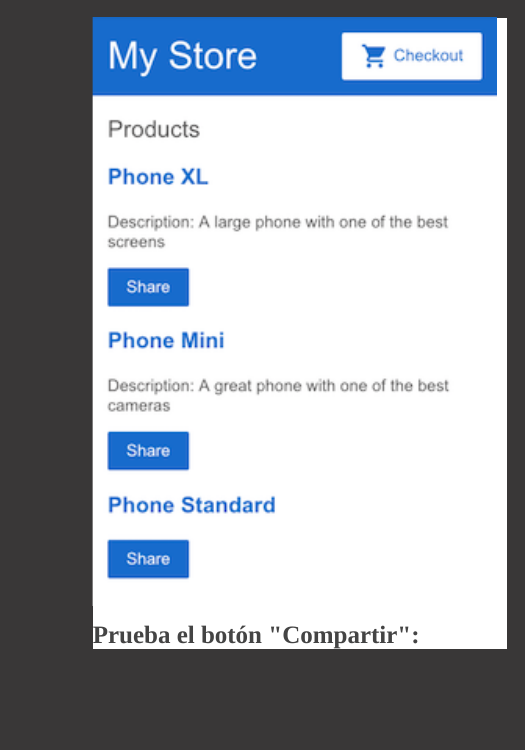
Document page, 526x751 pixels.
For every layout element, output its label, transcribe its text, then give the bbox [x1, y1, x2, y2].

picture [92, 17, 497, 606]
text Prueba el botón "Compartir": [93, 620, 507, 649]
